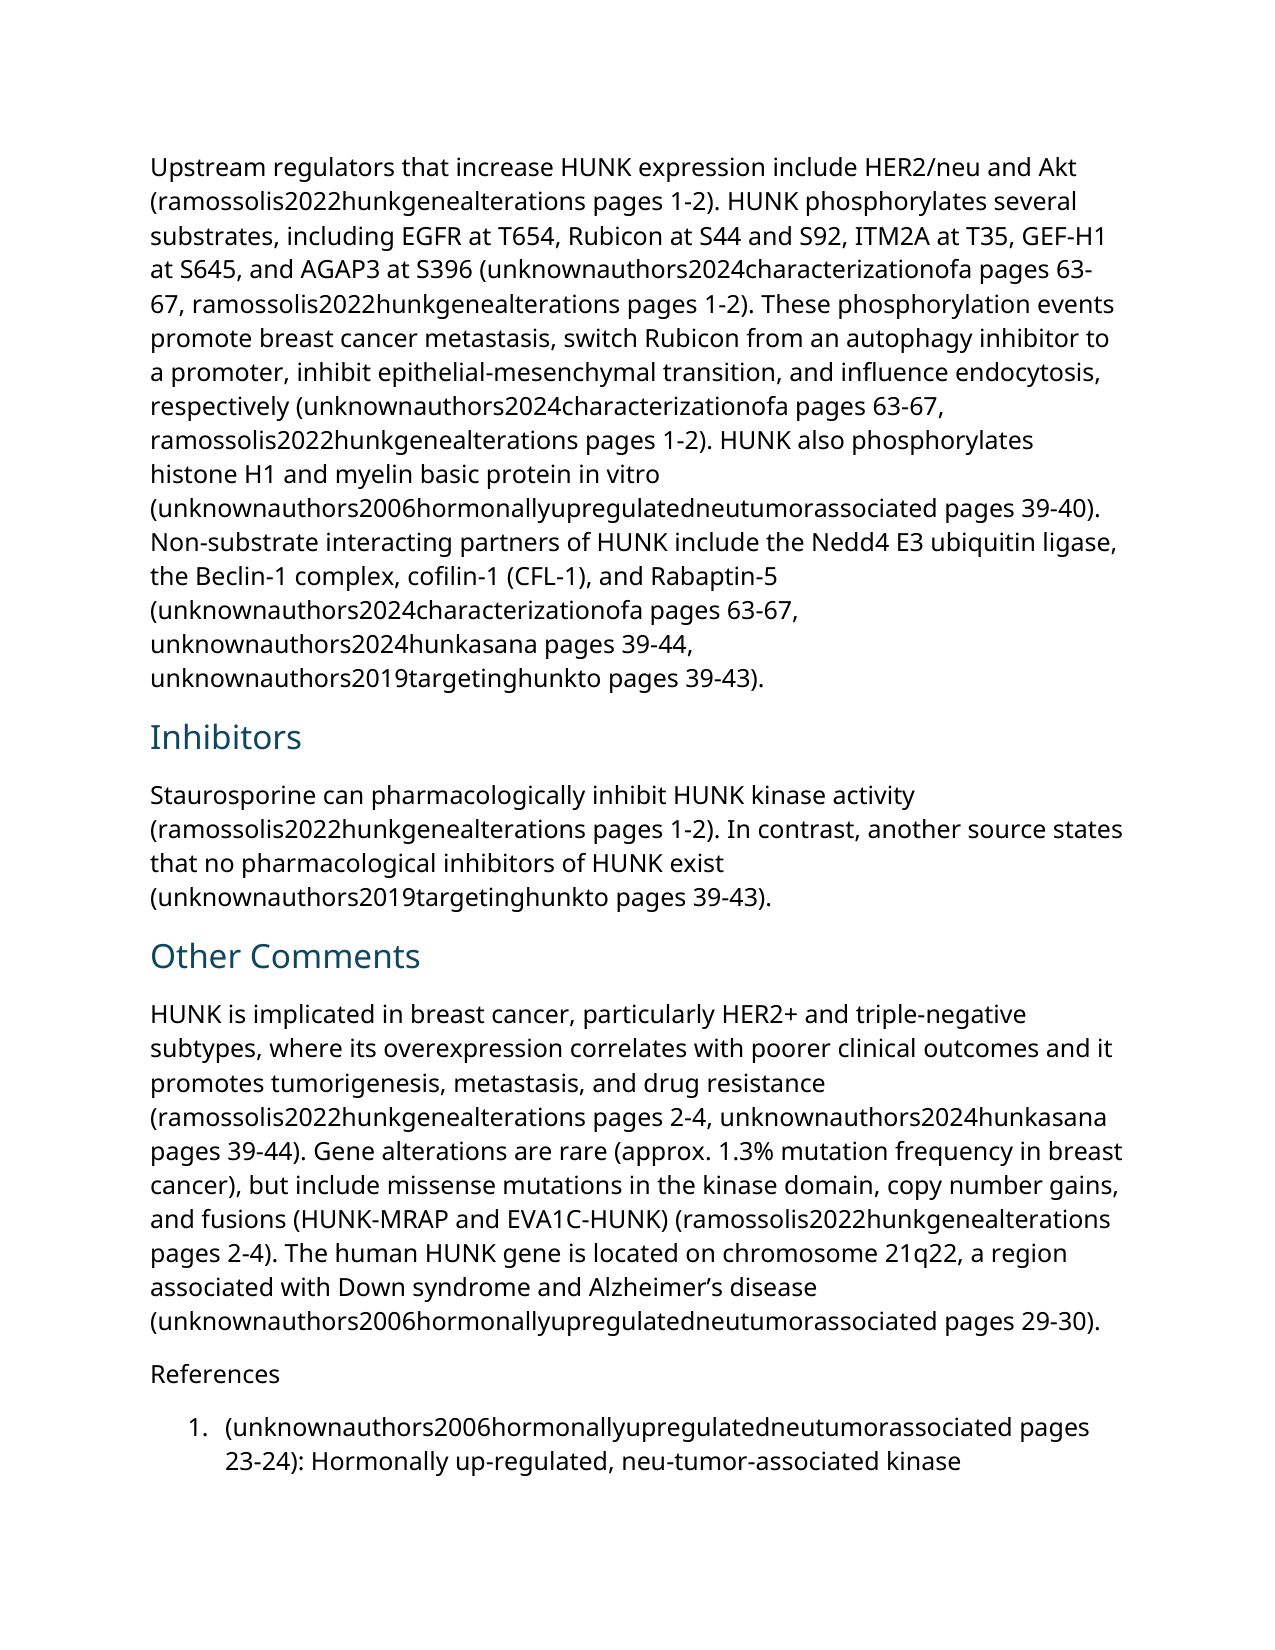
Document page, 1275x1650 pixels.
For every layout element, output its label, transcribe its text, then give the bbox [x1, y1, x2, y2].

text Upstream regulators that increase HUNK expression include HER2/neu and Akt (ramossolis2022hunkgenealterations pages 1-2). HUNK phosphorylates several substrates, including EGFR at T654, Rubicon at S44 and S92, ITM2A at T35, GEF-H1 at S645, and AGAP3 at S396 (unknownauthors2024characterizationofa pages 63-67, ramossolis2022hunkgenealterations pages 1-2). These phosphorylation events promote breast cancer metastasis, switch Rubicon from an autophagy inhibitor to a promoter, inhibit epithelial-mesenchymal transition, and influence endocytosis, respectively (unknownauthors2024characterizationofa pages 63-67, ramossolis2022hunkgenealterations pages 1-2). HUNK also phosphorylates histone H1 and myelin basic protein in vitro (unknownauthors2006hormonallyupregulatedneutumorassociated pages 39-40). Non-substrate interacting partners of HUNK include the Nedd4 E3 ubiquitin ligase, the Beclin-1 complex, cofilin-1 (CFL-1), and Rabaptin-5 (unknownauthors2024characterizationofa pages 63-67, unknownauthors2024hunkasana pages 39-44, unknownauthors2019targetinghunkto pages 39-43). [150, 150, 1125, 695]
text Staurosporine can pharmacologically inhibit HUNK kinase activity (ramossolis2022hunkgenealterations pages 1-2). In contrast, another source states that no pharmacological inhibitors of HUNK exist (unknownauthors2019targetinghunkto pages 39-43). [150, 778, 1125, 914]
subtitle Inhibitors [150, 714, 1125, 759]
text References [150, 1356, 1125, 1391]
subtitle Other Comments [150, 933, 1125, 978]
text HUNK is implicated in breast cancer, particularly HER2+ and triple-negative subtypes, where its overexpression correlates with poorer clinical outcomes and it promotes tumorigenesis, metastasis, and drug resistance (ramossolis2022hunkgenealterations pages 2-4, unknownauthors2024hunkasana pages 39-44). Gene alterations are rare (approx. 1.3% mutation frequency in breast cancer), but include missense mutations in the kinase domain, copy number gains, and fusions (HUNK-MRAP and EVA1C-HUNK) (ramossolis2022hunkgenealterations pages 2-4). The human HUNK gene is located on chromosome 21q22, a region associated with Down syndrome and Alzheimer’s disease (unknownauthors2006hormonallyupregulatedneutumorassociated pages 29-30). [150, 997, 1125, 1338]
list (unknownauthors2006hormonallyupregulatedneutumorassociated pages 23-24): Hormonally up-regulated, neu-tumor-associated kinase [187, 1409, 1125, 1477]
